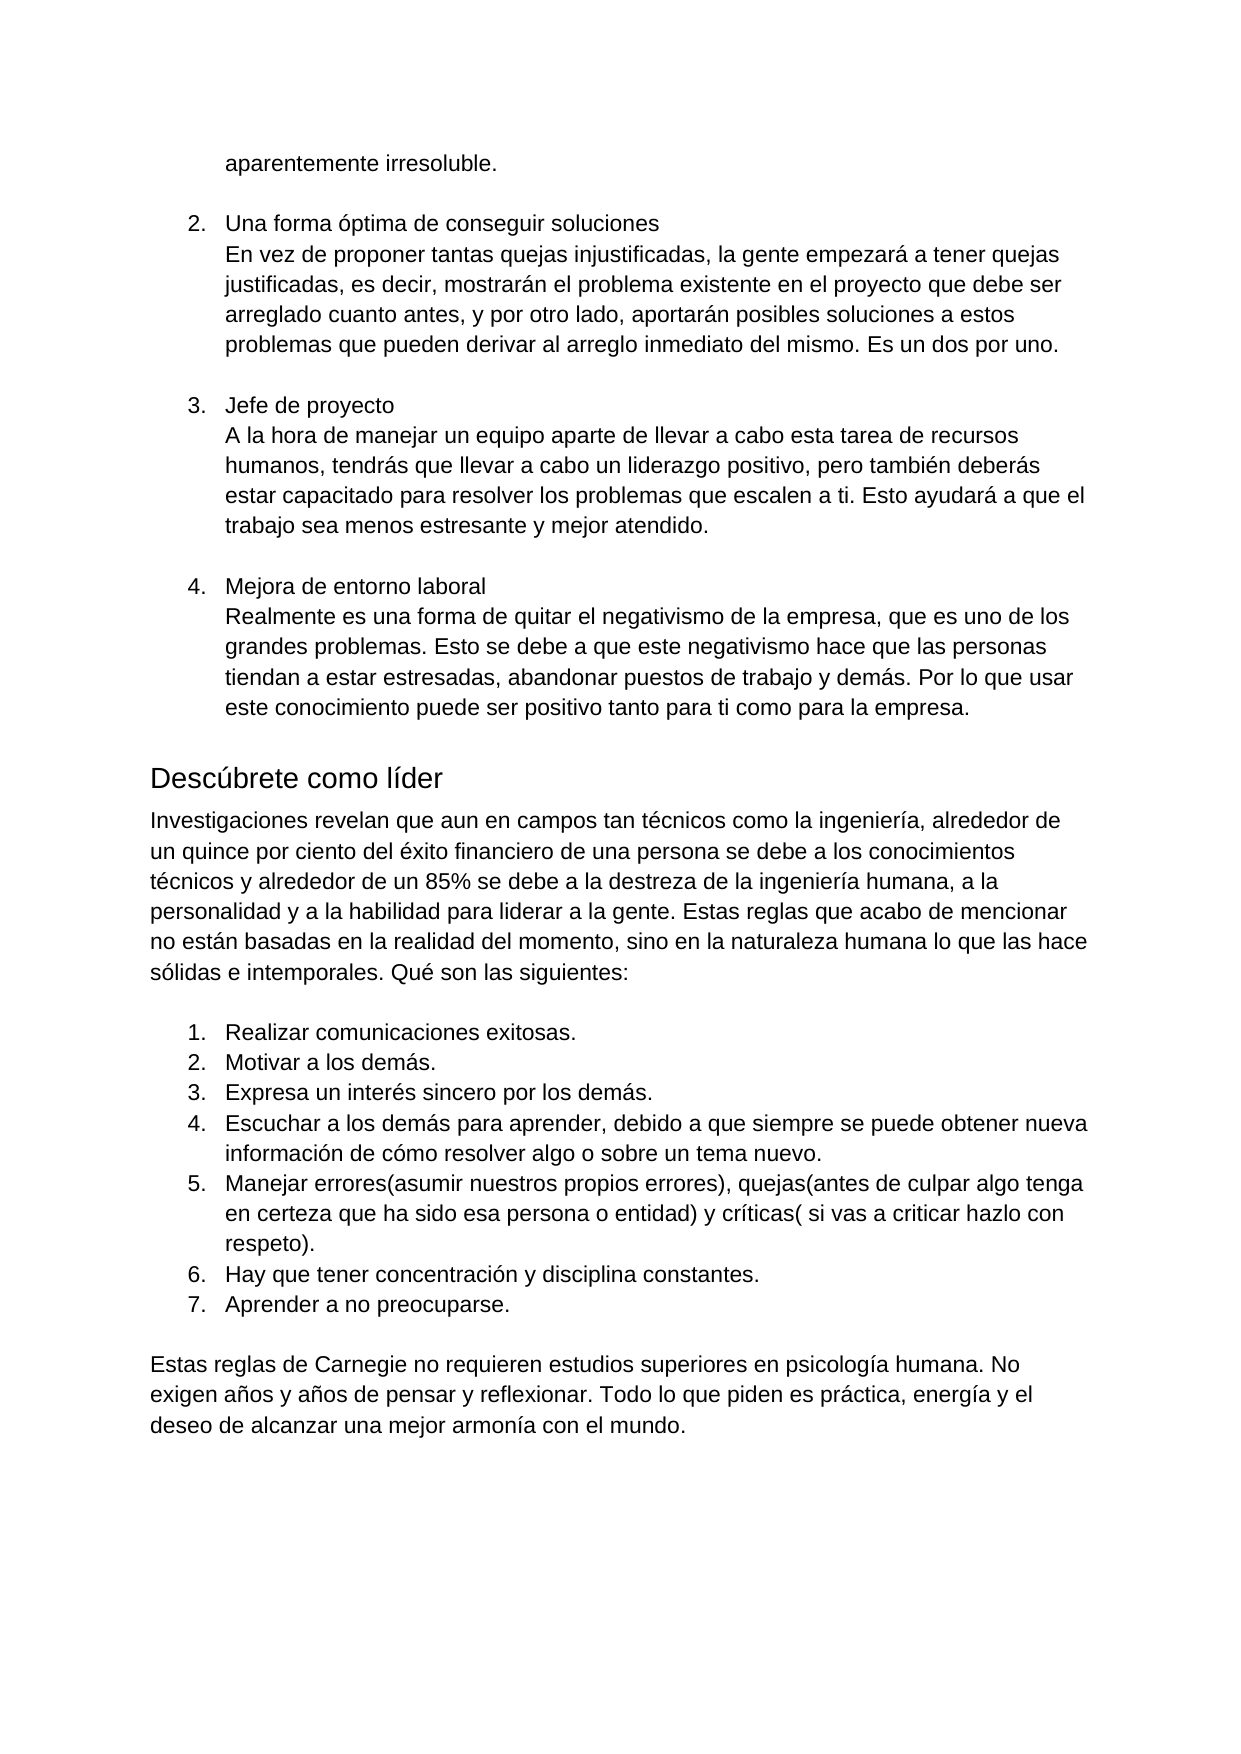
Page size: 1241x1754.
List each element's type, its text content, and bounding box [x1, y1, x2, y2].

text aparentemente irresoluble. [225, 150, 1090, 176]
list Una forma óptima de conseguir soluciones [187, 210, 1090, 237]
list Jefe de proyecto [187, 392, 1090, 418]
list Expresa un interés sincero por los demás. [187, 1079, 1090, 1106]
text este conocimiento puede ser positivo tanto para ti como para la empresa. [225, 694, 1090, 720]
text Estas reglas de Carnegie no requieren estudios superiores en psicología humana. No exigen años y años de pensar y reflexionar. Todo lo que piden es práctica, energía y el deseo de alcanzar una mejor armonía con el mundo. [150, 1351, 1090, 1438]
list Aprender a no preocuparse. [187, 1291, 1090, 1317]
text tiendan a estar estresadas, abandonar puestos de trabajo y demás. Por lo que usar [225, 663, 1090, 690]
text grandes problemas. Esto se debe a que este negativismo hace que las personas [225, 633, 1090, 660]
list Motivar a los demás. [187, 1049, 1090, 1076]
text trabajo sea menos estresante y mejor atendido. [225, 512, 1090, 539]
list Realizar comunicaciones exitosas. [187, 1019, 1090, 1045]
text Investigaciones revelan que aun en campos tan técnicos como la ingeniería, alrededor de un quince por ciento del éxito financiero de una persona se debe a los conocimientos técnicos y alrededor de un 85% se debe a la destreza de la ingeniería humana, a la personalidad y a la habilidad para liderar a la gente. Estas reglas que acabo de mencionar no están basadas en la realidad del momento, sino en la naturaleza humana lo que las hace sólidas e intemporales. Qué son las siguientes: [150, 807, 1090, 985]
list Hay que tener concentración y disciplina constantes. [187, 1261, 1090, 1287]
text estar capacitado para resolver los problemas que escalen a ti. Esto ayudará a que el [225, 482, 1090, 509]
text En vez de proponer tantas quejas injustificadas, la gente empezará a tener quejas justificadas, es decir, mostrarán el problema existente en el proyecto que debe ser arreglado cuanto antes, y por otro lado, aportarán posibles soluciones a estos problemas que pueden derivar al arreglo inmediato del mismo. Es un dos por uno. [225, 241, 1090, 358]
list Mejora de entorno laboral [187, 573, 1090, 599]
text humanos, tendrás que llevar a cabo un liderazgo positivo, pero también deberás [225, 452, 1090, 478]
text A la hora de manejar un equipo aparte de llevar a cabo esta tarea de recursos [225, 422, 1090, 448]
list Escuchar a los demás para aprender, debido a que siempre se puede obtener nueva información de cómo resolver algo o sobre un tema nuevo. [187, 1109, 1090, 1166]
text Realmente es una forma de quitar el negativismo de la empresa, que es uno de los [225, 603, 1090, 629]
subtitle Descúbrete como líder [150, 761, 1090, 795]
list Manejar errores(asumir nuestros propios errores), quejas(antes de culpar algo tenga en certeza que ha sido esa persona o entidad) y críticas( si vas a criticar hazlo con respeto). [187, 1170, 1090, 1257]
